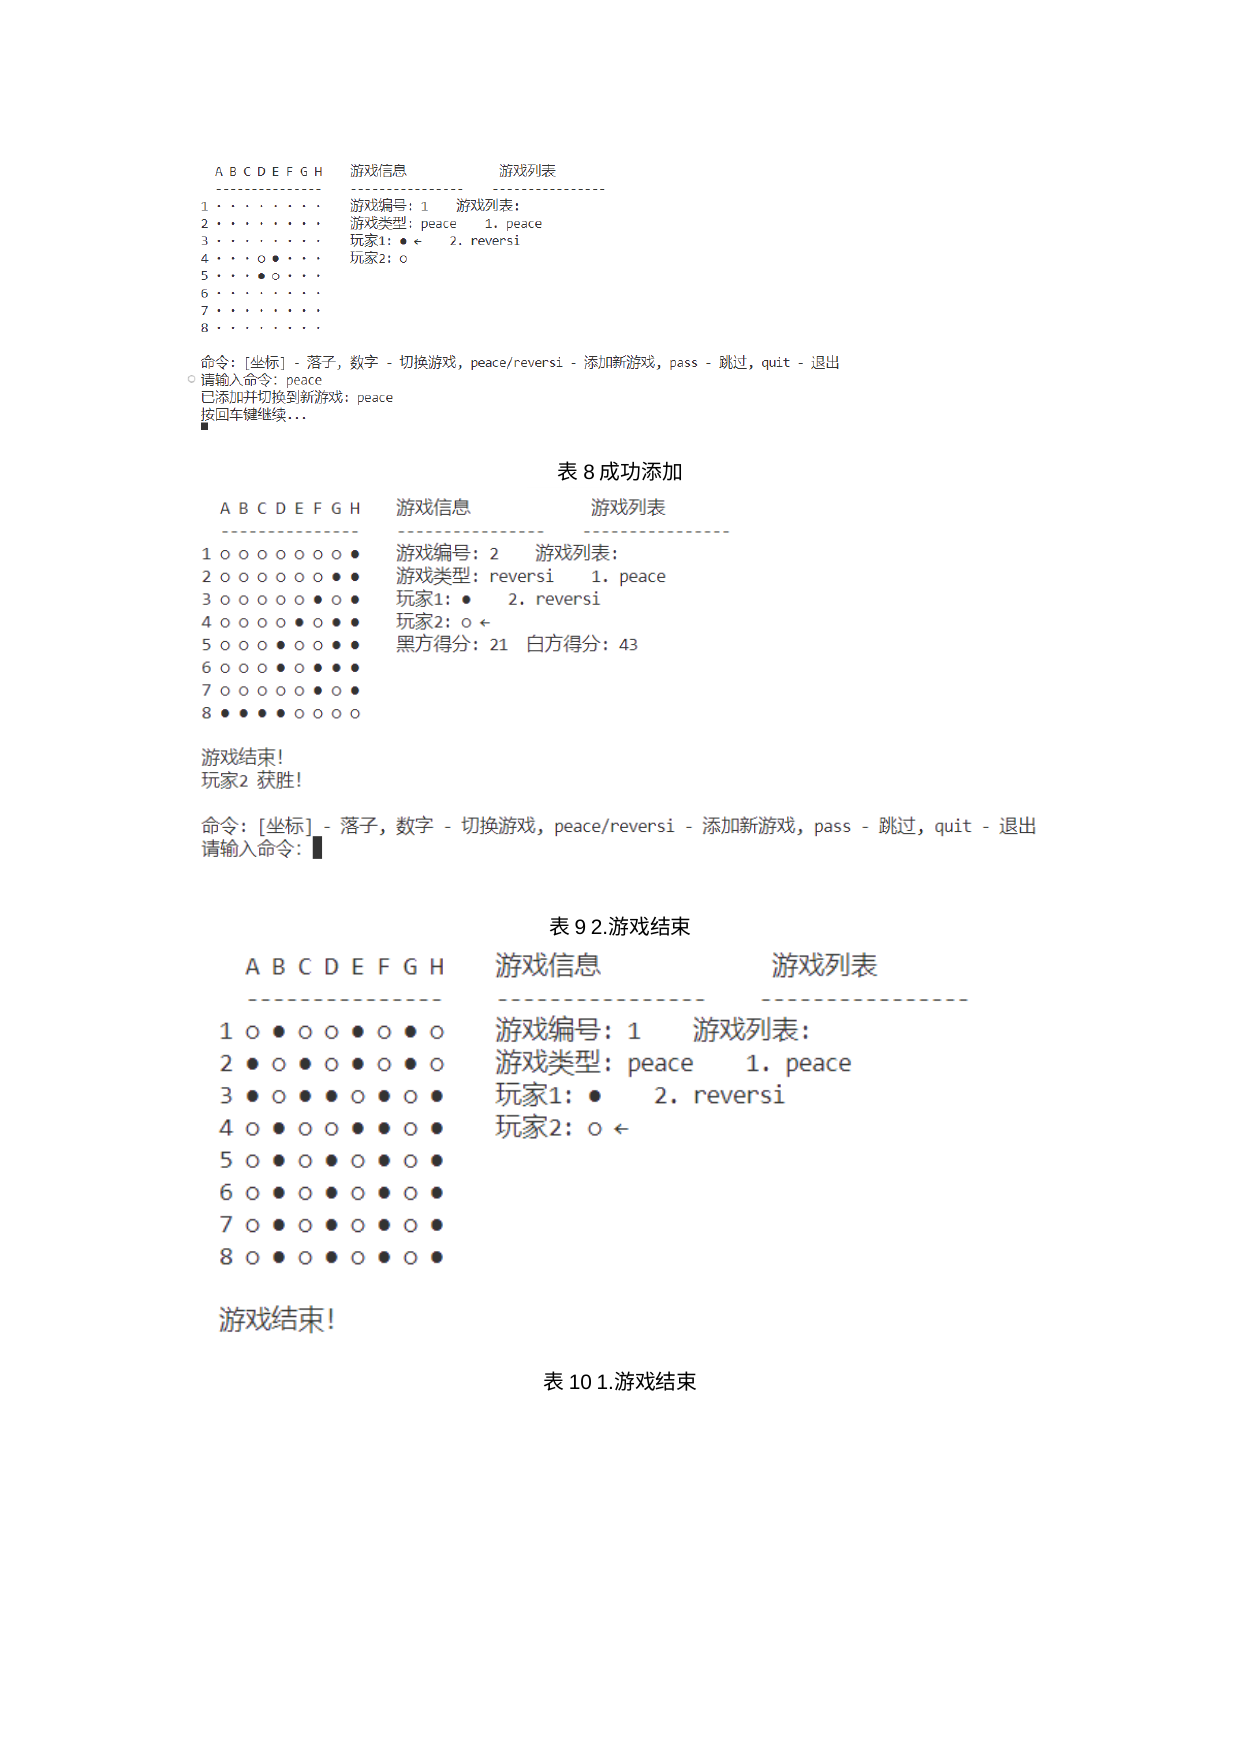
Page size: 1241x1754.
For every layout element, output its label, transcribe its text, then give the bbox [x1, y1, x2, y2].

text 表 9 2.游戏结束 [187, 909, 1053, 942]
picture [187, 162, 1052, 430]
picture [187, 942, 1053, 1354]
text 表 8 成功添加 [187, 454, 1053, 487]
text 表 10 1.游戏结束 [187, 1364, 1053, 1397]
picture [187, 487, 1053, 893]
